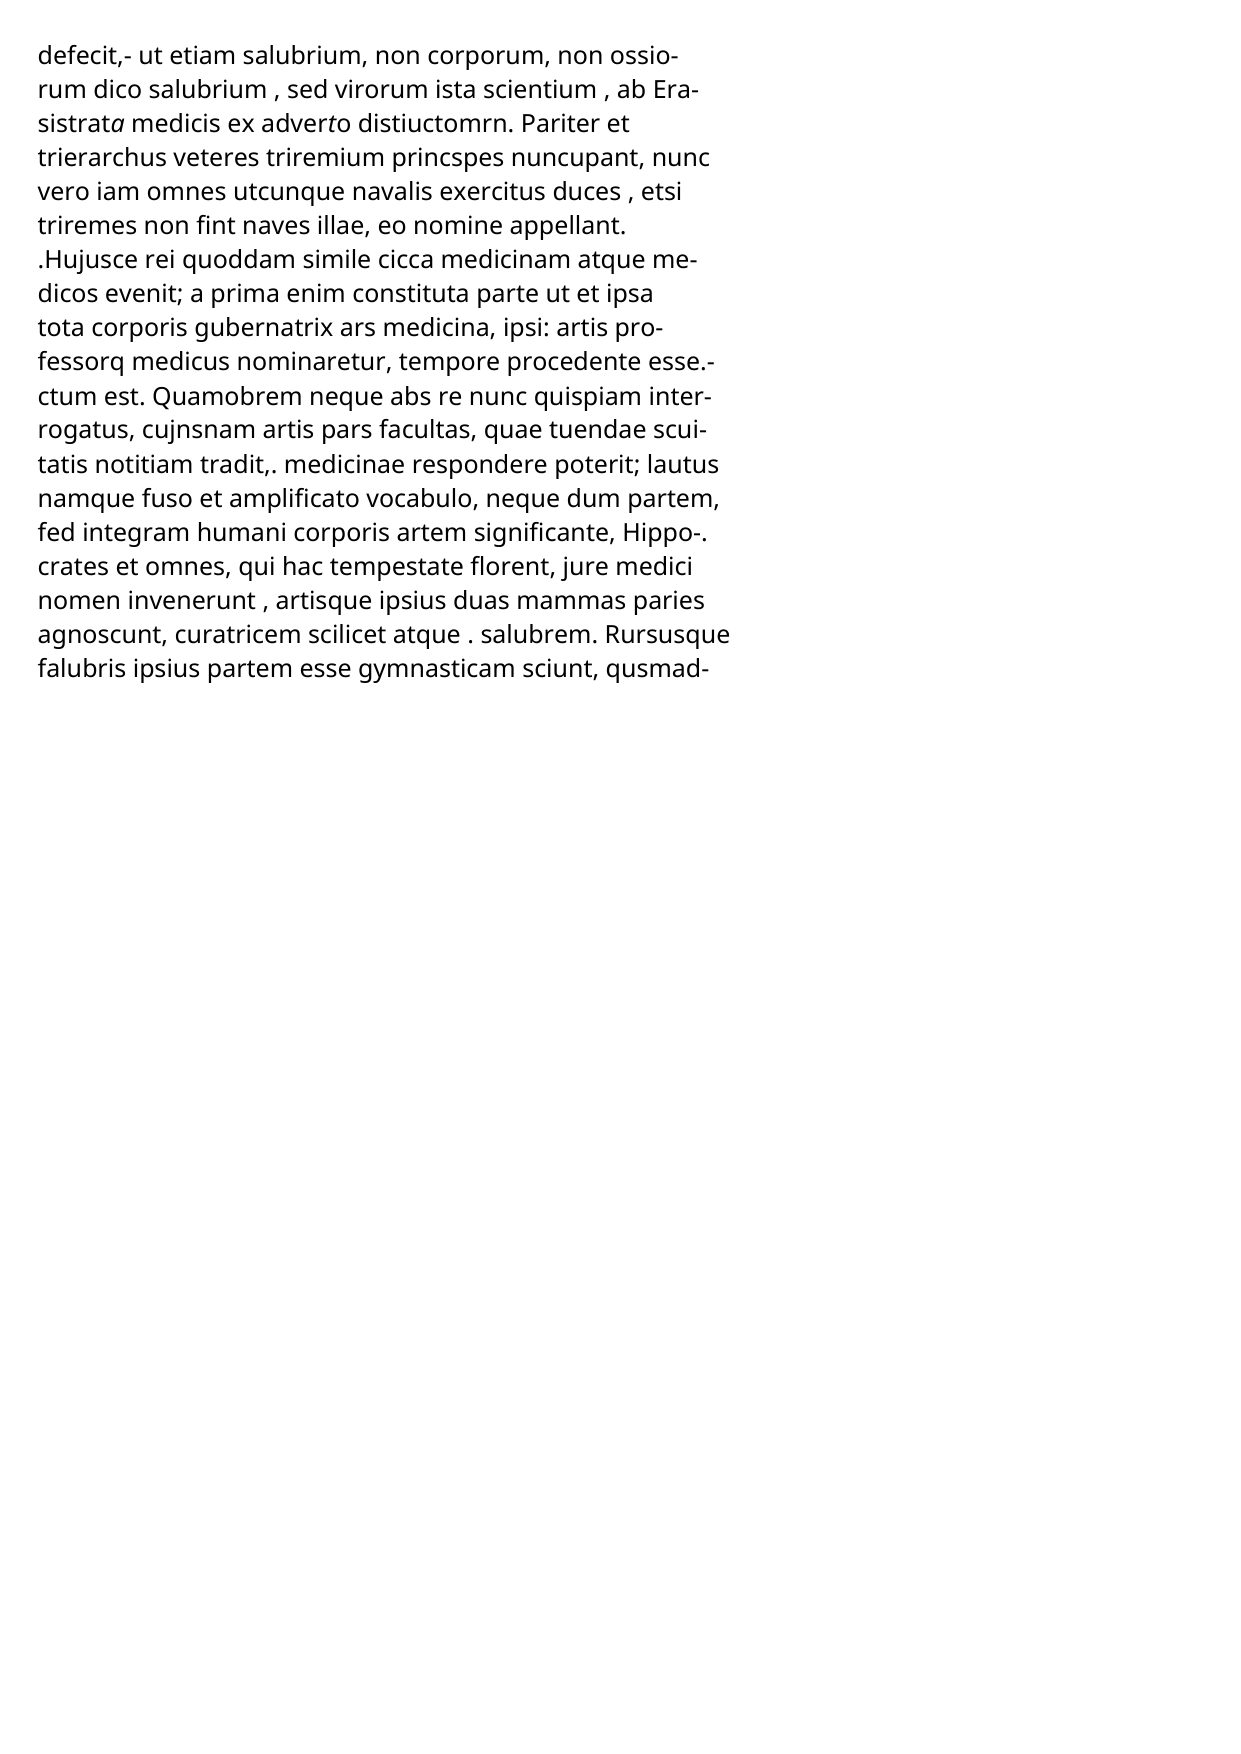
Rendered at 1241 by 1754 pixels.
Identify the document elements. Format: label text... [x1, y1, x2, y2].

text defecit,- ut etiam salubrium, non corporum, non ossio- rum dico salubrium , sed virorum ista scientium , ab Era- sistrata medicis ex adverto distiuctomrn. Pariter et trierarchus veteres triremium princspes nuncupant, nunc vero iam omnes utcunque navalis exercitus duces , etsi triremes non fint naves illae, eo nomine appellant. .Hujusce rei quoddam simile cicca medicinam atque me- dicos evenit; a prima enim constituta parte ut et ipsa tota corporis gubernatrix ars medicina, ipsi: artis pro- fessorq medicus nominaretur, tempore procedente esse.- ctum est. Quamobrem neque abs re nunc quispiam inter- rogatus, cujnsnam artis pars facultas, quae tuendae scui- tatis notitiam tradit,. medicinae respondere poterit; lautus namque fuso et amplificato vocabulo, neque dum partem, fed integram humani corporis artem significante, Hippo-. crates et omnes, qui hac tempestate florent, jure medici nomen invenerunt , artisque ipsius duas mammas paries agnoscunt, curatricem scilicet atque . salubrem. Rursusque falubris ipsius partem esse gymnasticam sciunt, qusmad- [37, 37, 1203, 685]
